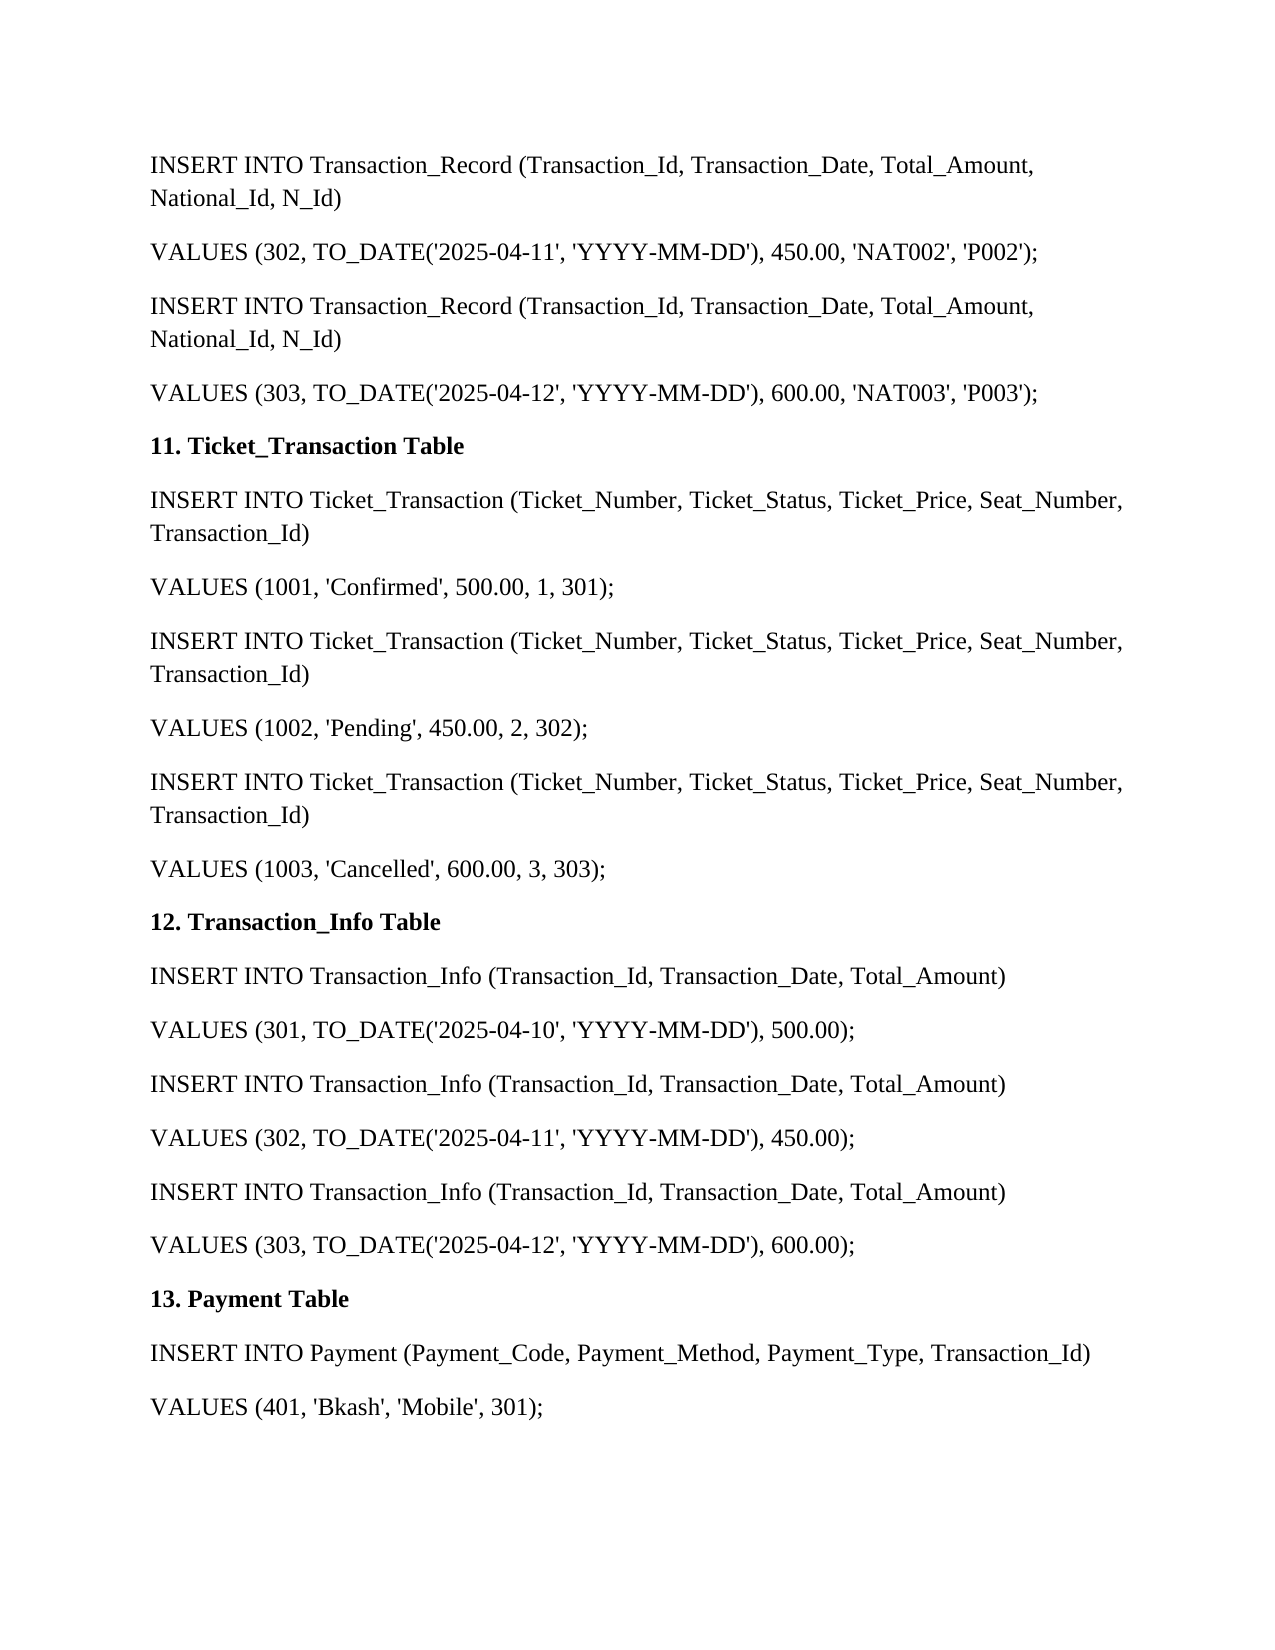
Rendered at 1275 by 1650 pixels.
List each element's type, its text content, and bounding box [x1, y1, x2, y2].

text INSERT INTO Transaction_Record (Transaction_Id, Transaction_Date, Total_Amount, National_Id, N_Id) [150, 291, 1125, 352]
text INSERT INTO Ticket_Transaction (Ticket_Number, Ticket_Status, Ticket_Price, Seat_Number, Transaction_Id) [150, 626, 1125, 688]
text INSERT INTO Transaction_Info (Transaction_Id, Transaction_Date, Total_Amount) [150, 961, 1125, 990]
text VALUES (302, TO_DATE('2025-04-11', 'YYYY-MM-DD'), 450.00); [150, 1123, 1125, 1152]
text INSERT INTO Transaction_Info (Transaction_Id, Transaction_Date, Total_Amount) [150, 1177, 1125, 1206]
text VALUES (303, TO_DATE('2025-04-12', 'YYYY-MM-DD'), 600.00, 'NAT003', 'P003'); [150, 378, 1125, 406]
text 11. Ticket_Transaction Table [150, 431, 1125, 460]
text VALUES (401, 'Bkash', 'Mobile', 301); [150, 1392, 1125, 1421]
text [150, 1338, 1125, 1367]
text INSERT INTO Ticket_Transaction (Ticket_Number, Ticket_Status, Ticket_Price, Seat_Number, Transaction_Id) [150, 485, 1125, 547]
text 12. Transaction_Info Table [150, 907, 1125, 936]
text VALUES (301, TO_DATE('2025-04-10', 'YYYY-MM-DD'), 500.00); [150, 1015, 1125, 1044]
text VALUES (1003, 'Cancelled', 600.00, 3, 303); [150, 854, 1125, 882]
text INSERT INTO Transaction_Info (Transaction_Id, Transaction_Date, Total_Amount) [150, 1069, 1125, 1098]
text VALUES (303, TO_DATE('2025-04-12', 'YYYY-MM-DD'), 600.00); [150, 1231, 1125, 1259]
text 13. Payment Table [150, 1284, 1125, 1313]
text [150, 150, 1125, 212]
text INSERT INTO Ticket_Transaction (Ticket_Number, Ticket_Status, Ticket_Price, Seat_Number, Transaction_Id) [150, 767, 1125, 828]
text VALUES (1001, 'Confirmed', 500.00, 1, 301); [150, 572, 1125, 601]
text VALUES (302, TO_DATE('2025-04-11', 'YYYY-MM-DD'), 450.00, 'NAT002', 'P002'); [150, 237, 1125, 266]
text VALUES (1002, 'Pending', 450.00, 2, 302); [150, 713, 1125, 742]
